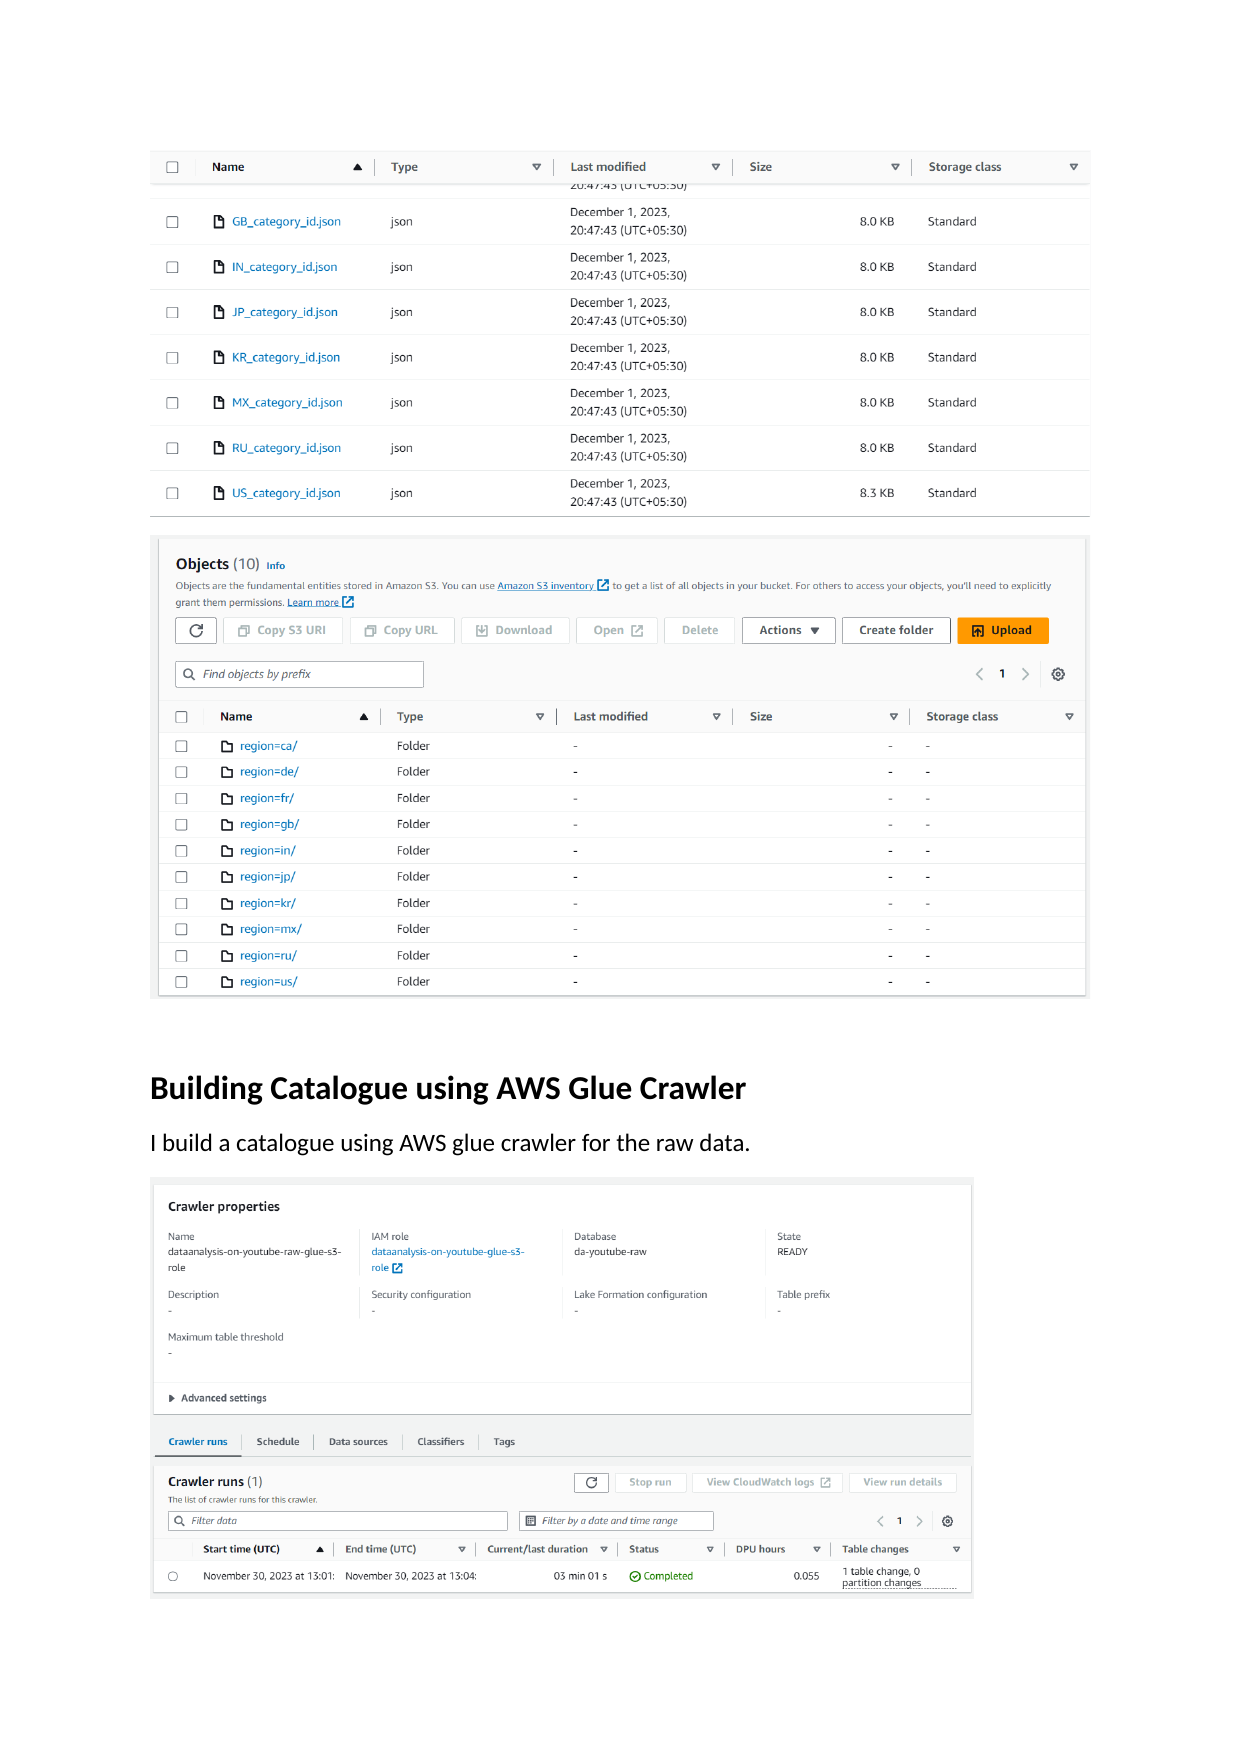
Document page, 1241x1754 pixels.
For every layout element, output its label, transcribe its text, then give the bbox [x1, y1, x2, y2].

text Building Catalogue using AWS Glue Crawler [150, 1067, 1090, 1108]
picture [150, 1177, 974, 1599]
text I build a catalogue using AWS glue crawler for the raw data. [150, 1128, 1090, 1158]
picture [150, 535, 1091, 999]
picture [150, 150, 1091, 517]
